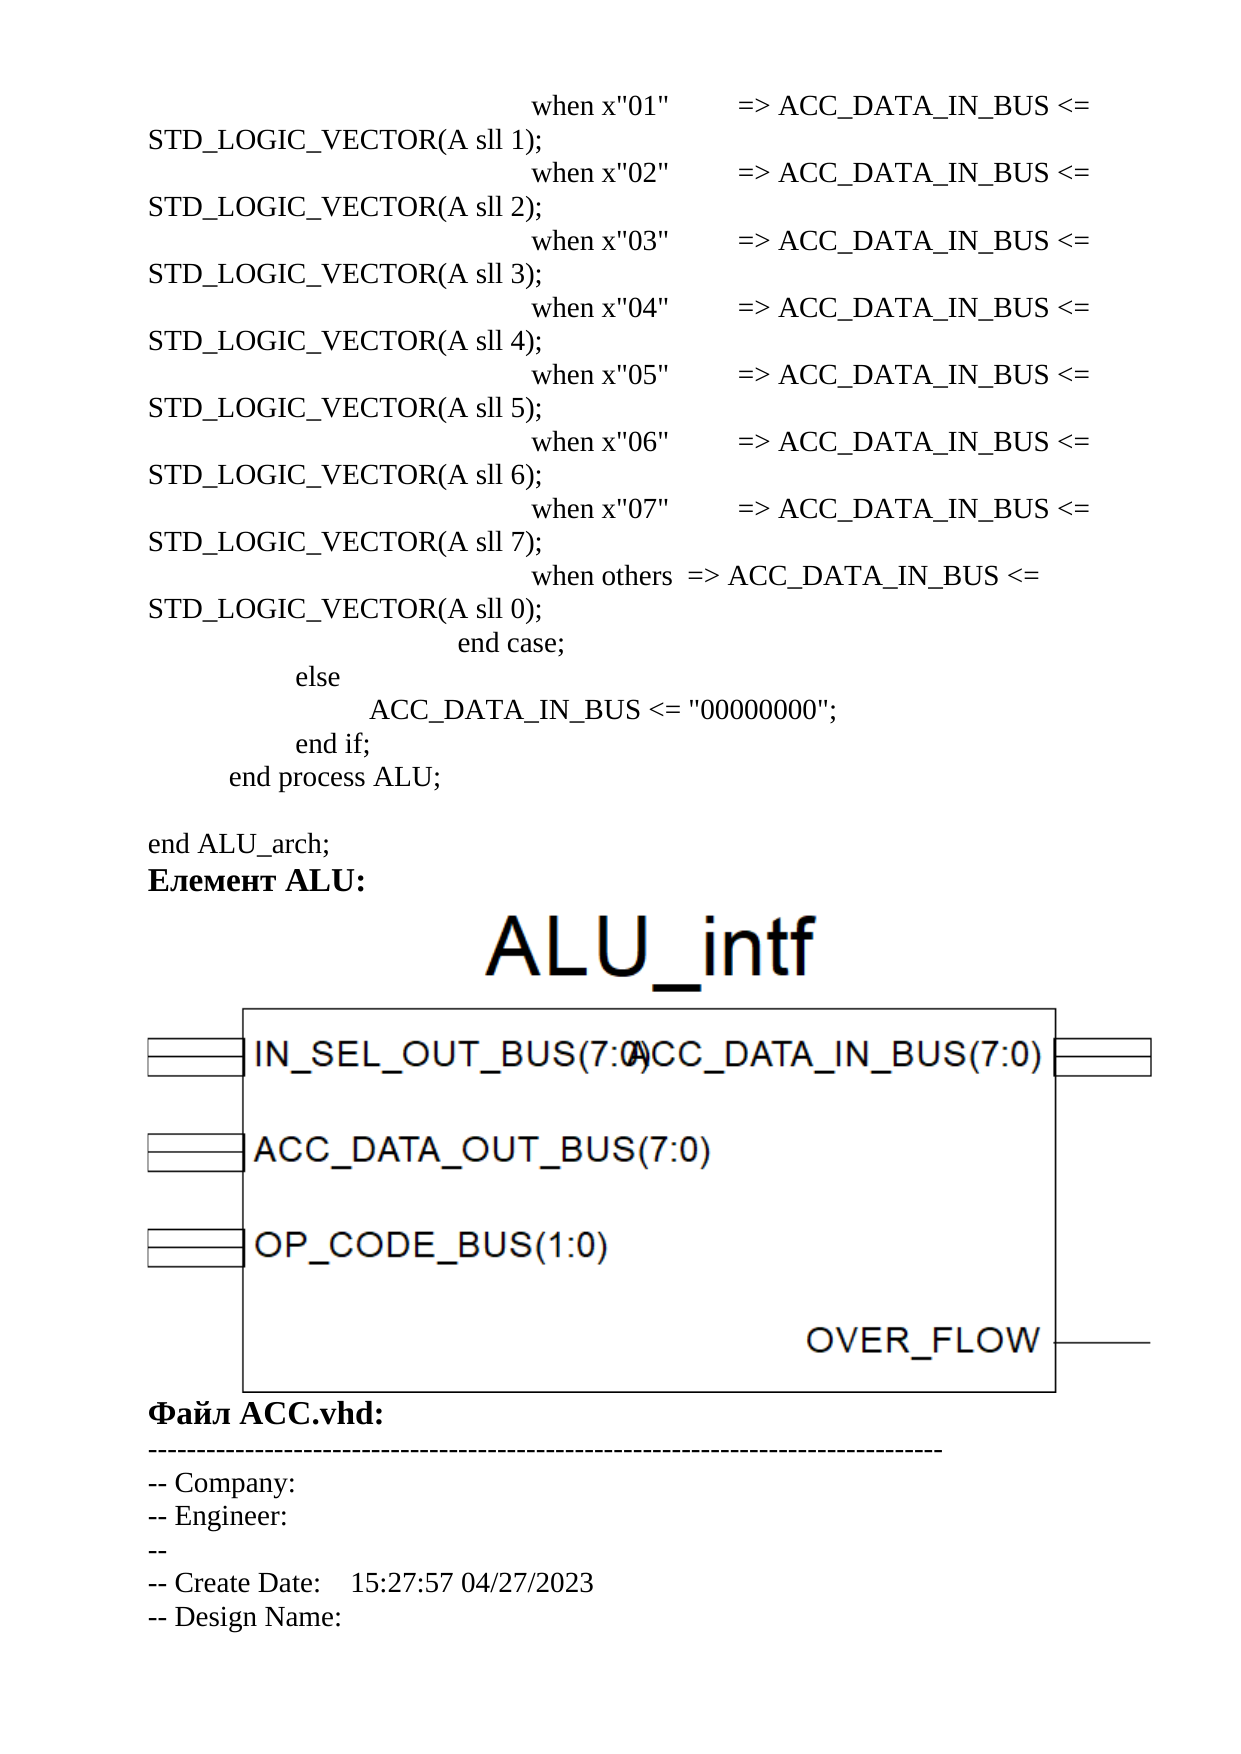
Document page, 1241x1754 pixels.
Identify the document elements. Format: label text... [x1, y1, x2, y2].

text when x"07" => ACC_DATA_IN_BUS <= STD_LOGIC_VECTOR(A sll 7); [148, 491, 1152, 558]
text Елемент ALU: [148, 860, 1152, 898]
text -- Design Name: [148, 1599, 1152, 1632]
text when others => ACC_DATA_IN_BUS <= STD_LOGIC_VECTOR(A sll 0); [148, 558, 1152, 625]
text end process ALU; [148, 759, 1152, 793]
text when x"02" => ACC_DATA_IN_BUS <= STD_LOGIC_VECTOR(A sll 2); [148, 156, 1152, 223]
text end case; [148, 625, 1152, 659]
text -- Engineer: [148, 1498, 1152, 1532]
text when x"05" => ACC_DATA_IN_BUS <= STD_LOGIC_VECTOR(A sll 5); [148, 357, 1152, 424]
text when x"06" => ACC_DATA_IN_BUS <= STD_LOGIC_VECTOR(A sll 6); [148, 424, 1152, 491]
text Файл ACC.vhd: [148, 1393, 1152, 1431]
text -- Company: [148, 1465, 1152, 1498]
text else [148, 659, 1152, 692]
text when x"01" => ACC_DATA_IN_BUS <= STD_LOGIC_VECTOR(A sll 1); [148, 88, 1152, 156]
text when x"03" => ACC_DATA_IN_BUS <= STD_LOGIC_VECTOR(A sll 3); [148, 223, 1152, 290]
text ACC_DATA_IN_BUS <= "00000000"; [148, 692, 1152, 726]
text -- [148, 1532, 1152, 1565]
text -- Create Date: 15:27:57 04/27/2023 [148, 1565, 1152, 1599]
text end if; [148, 726, 1152, 759]
text end ALU_arch; [148, 826, 1152, 860]
text when x"04" => ACC_DATA_IN_BUS <= STD_LOGIC_VECTOR(A sll 4); [148, 290, 1152, 357]
picture [147, 898, 1152, 1393]
text ---------------------------------------------------------------------------------- [148, 1431, 1152, 1465]
